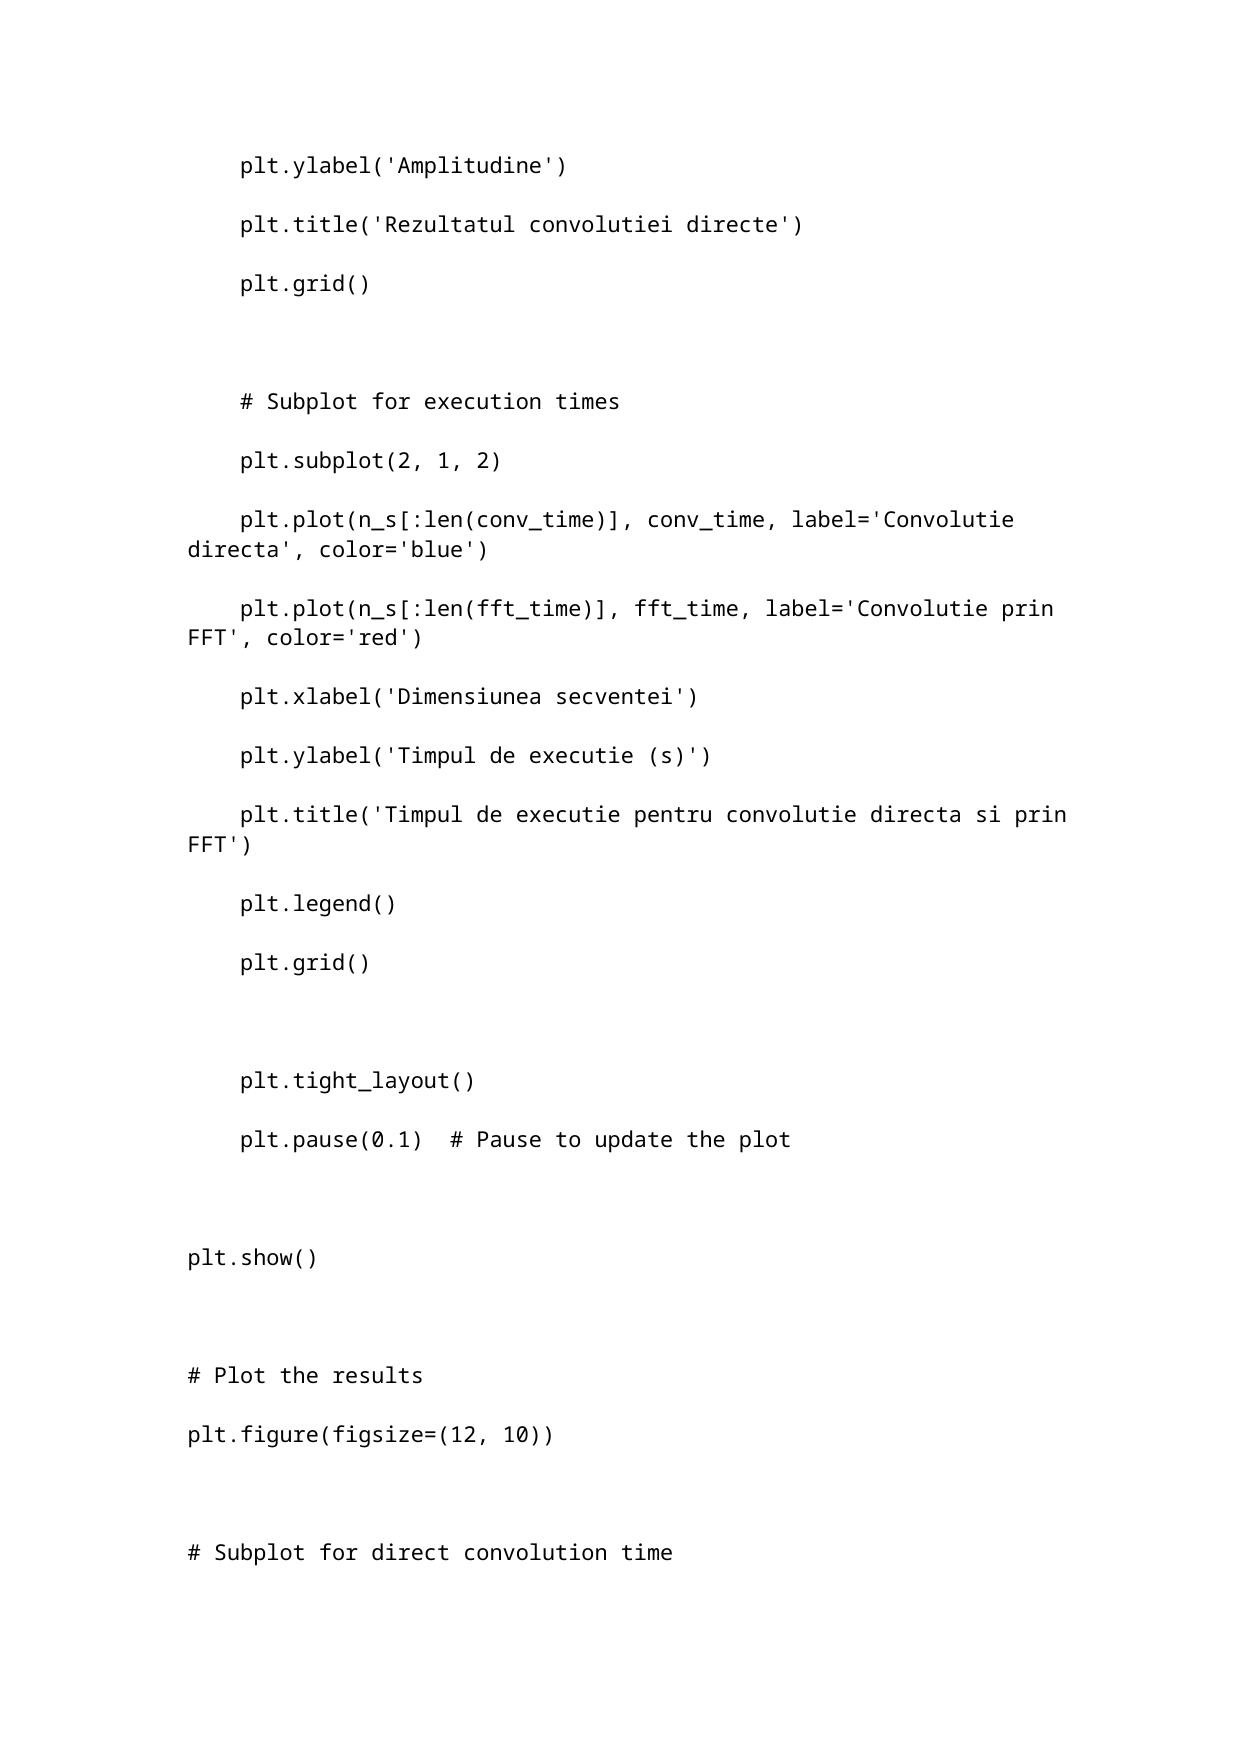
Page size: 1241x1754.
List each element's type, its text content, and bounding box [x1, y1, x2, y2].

text plt.title('Rezultatul convolutiei directe') [187, 209, 1090, 239]
text plt.pause(0.1) # Pause to update the plot [187, 1124, 1090, 1153]
text # Plot the results [187, 1359, 1090, 1389]
text plt.ylabel('Amplitudine') [187, 150, 1090, 180]
text plt.xlabel('Dimensiunea secventei') [187, 681, 1090, 711]
text plt.legend() [187, 888, 1090, 918]
text plt.grid() [187, 947, 1090, 977]
text plt.plot(n_s[:len(conv_time)], conv_time, label='Convolutie directa', color='blue') [187, 504, 1090, 563]
text plt.subplot(2, 1, 2) [187, 445, 1090, 474]
text plt.figure(figsize=(12, 10)) [187, 1418, 1090, 1448]
text plt.show() [187, 1242, 1090, 1271]
text plt.tight_layout() [187, 1065, 1090, 1094]
text plt.grid() [187, 268, 1090, 298]
text plt.title('Timpul de executie pentru convolutie directa si prin FFT') [187, 799, 1090, 859]
text # Subplot for direct convolution time [187, 1536, 1090, 1566]
text plt.plot(n_s[:len(fft_time)], fft_time, label='Convolutie prin FFT', color='red') [187, 592, 1090, 652]
text plt.ylabel('Timpul de executie (s)') [187, 740, 1090, 770]
text # Subplot for execution times [187, 386, 1090, 416]
